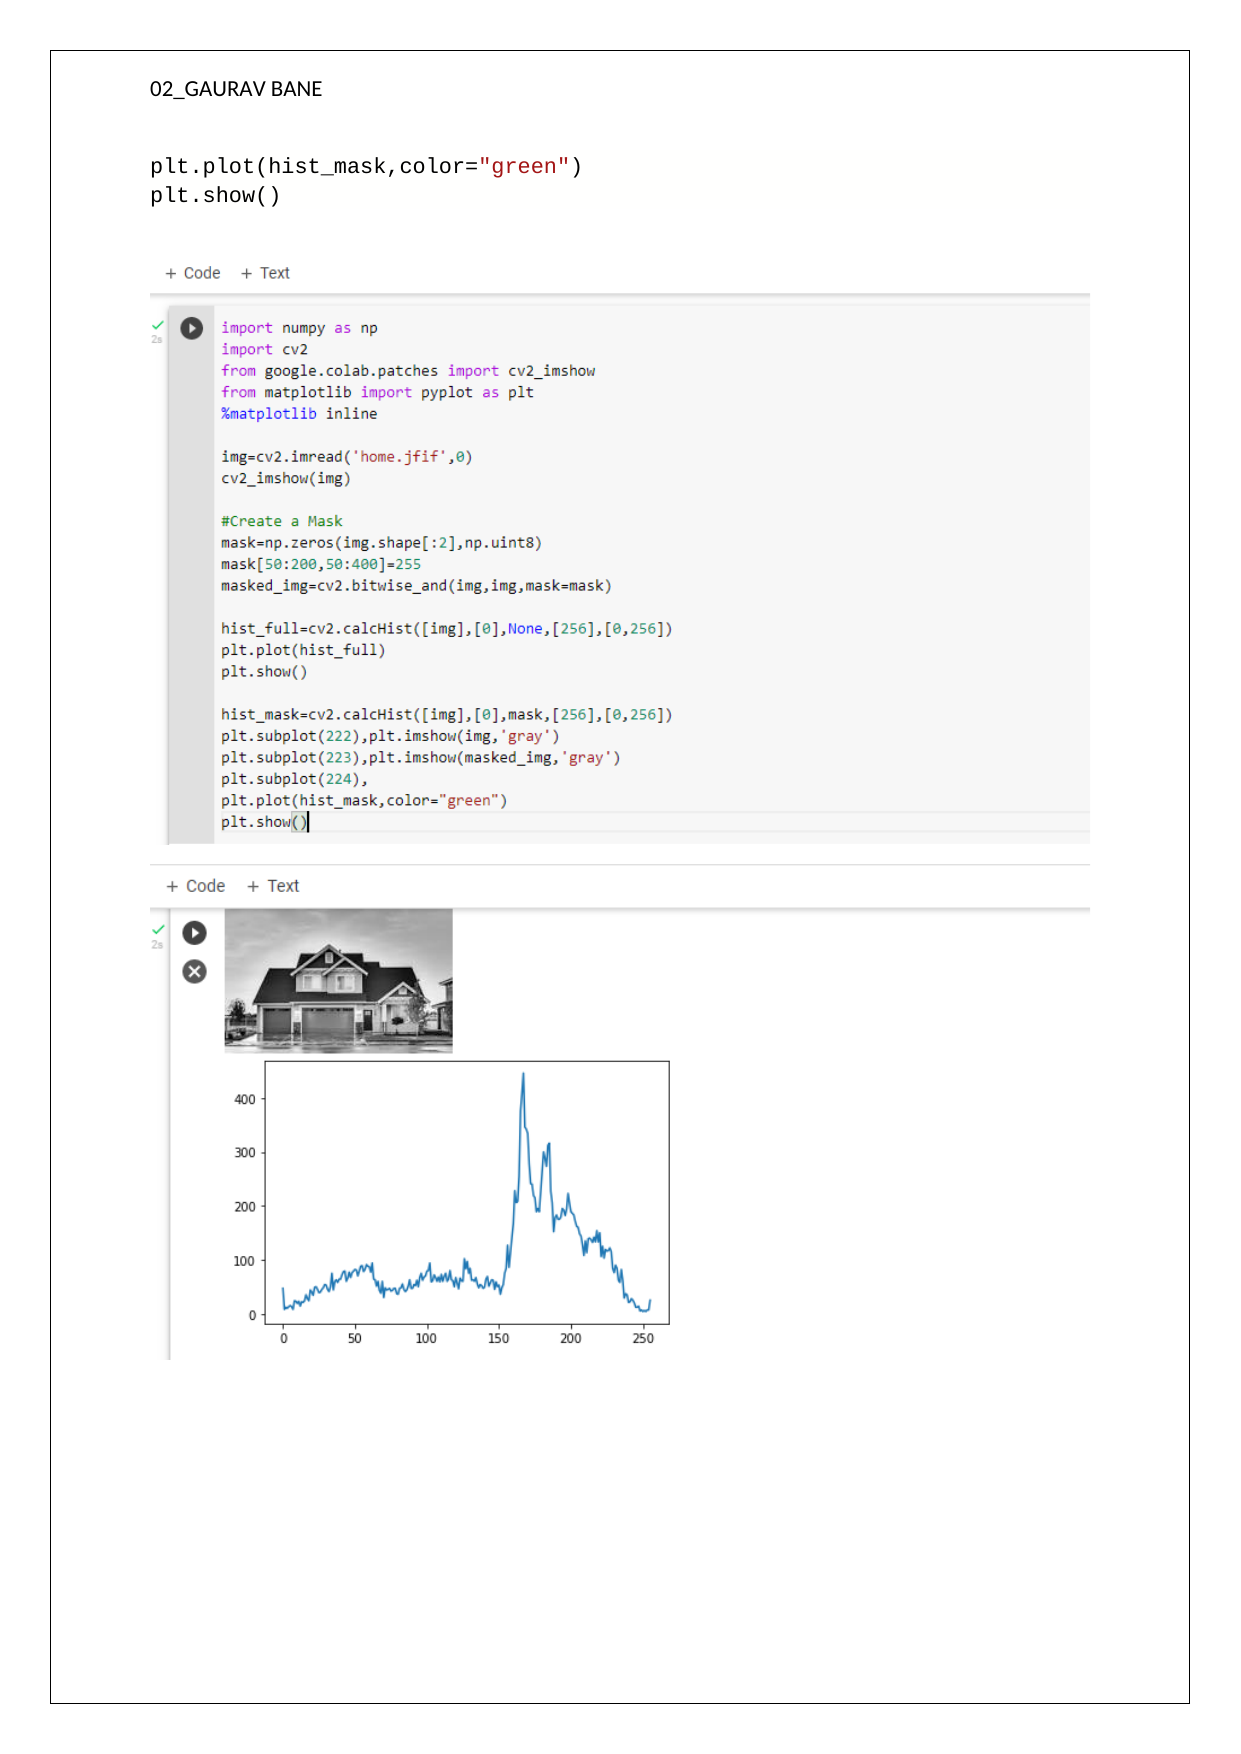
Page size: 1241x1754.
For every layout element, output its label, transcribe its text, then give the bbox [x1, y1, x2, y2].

text plt.plot(hist_mask,color="green") [150, 150, 1090, 180]
picture [150, 256, 1091, 845]
text plt.show() [150, 180, 1090, 209]
picture [150, 863, 1091, 1360]
